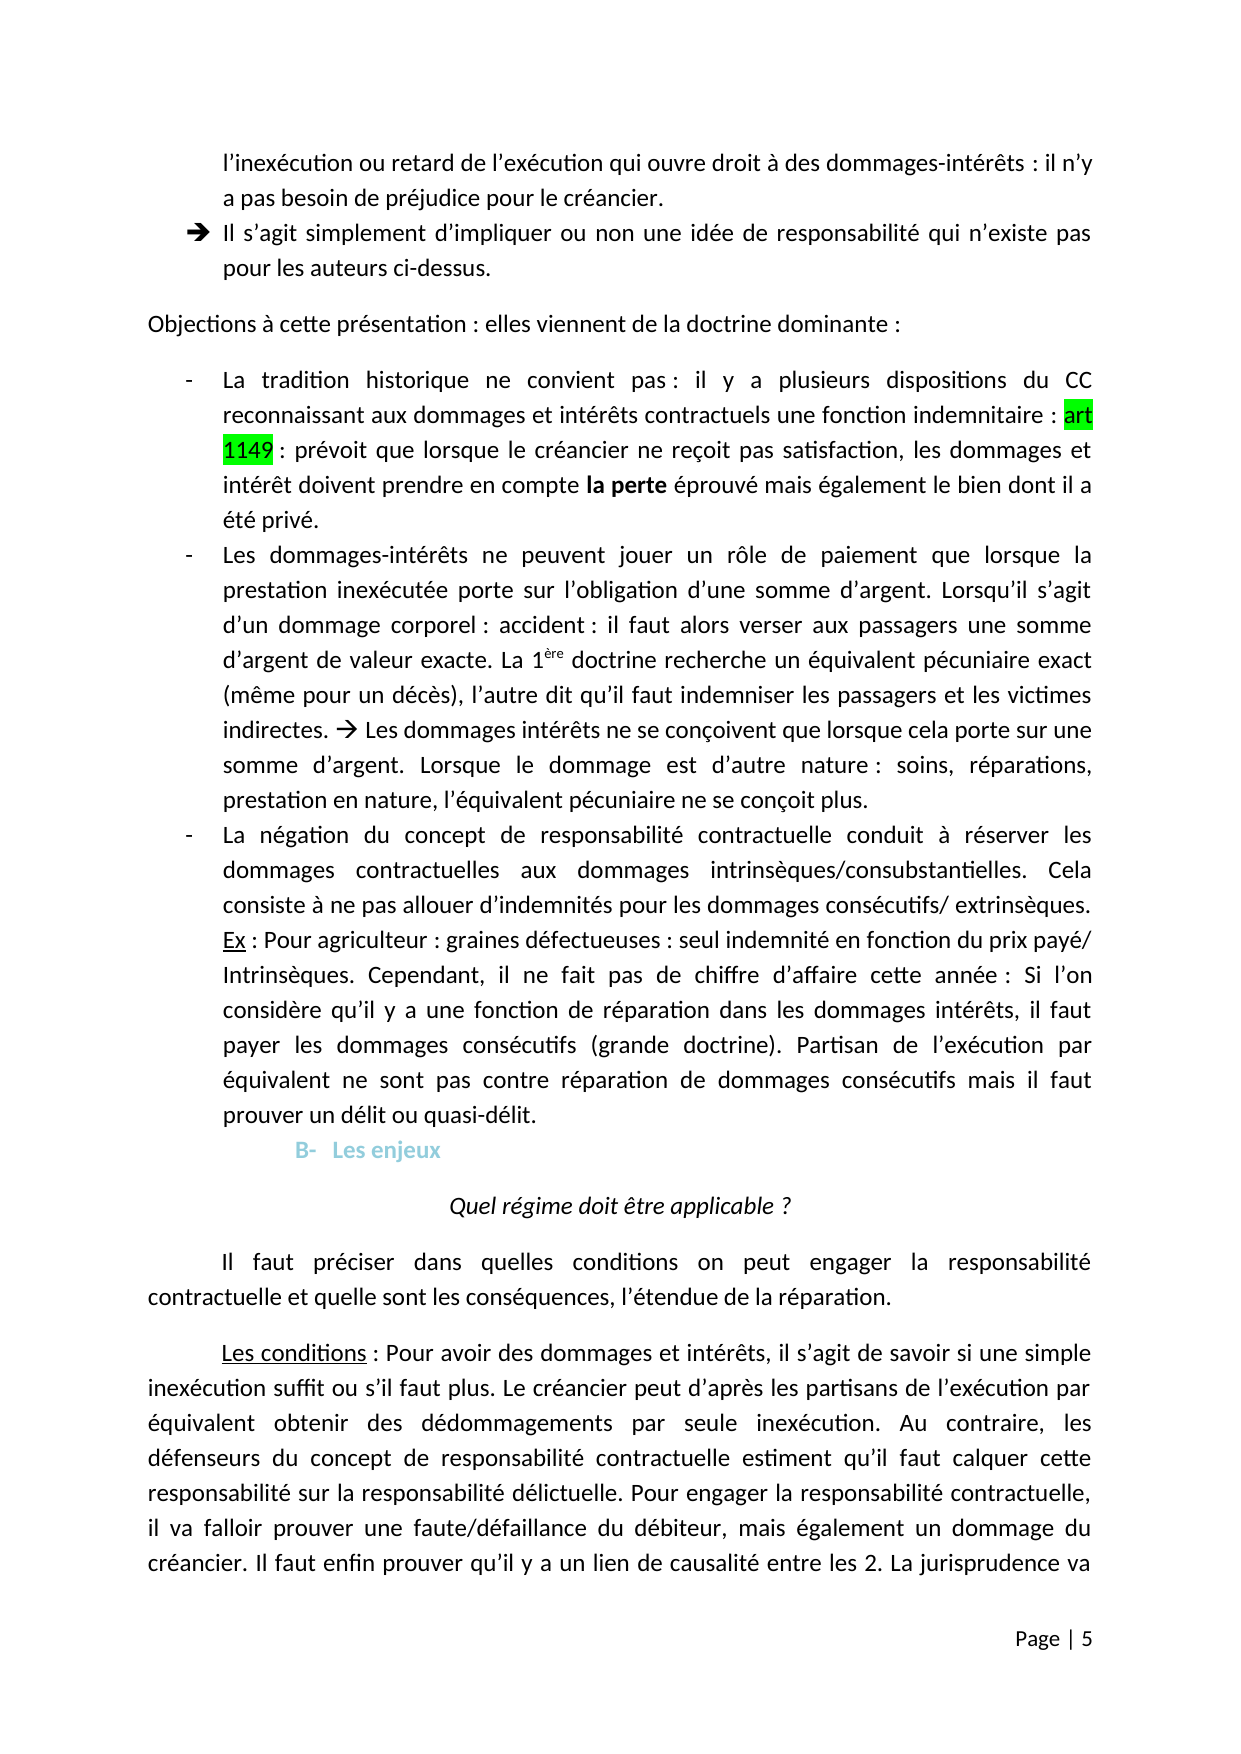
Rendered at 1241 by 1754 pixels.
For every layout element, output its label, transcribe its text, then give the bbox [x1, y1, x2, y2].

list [185, 148, 1093, 213]
list La tradition historique ne convient pas : il y a plusieurs dispositions du CC reconnaissant aux dommages et intérêts contractuels une fonction indemnitaire : art 1149 : prévoit que lorsque le créancier ne reçoit pas satisfaction, les dommages et intérêt doivent prendre en compte la perte éprouvé mais également le bien dont il a été privé. [185, 364, 1093, 535]
list Il s’agit simplement d’impliquer ou non une idée de responsabilité qui n’existe pas pour les auteurs ci-dessus. [185, 218, 1093, 283]
text Il faut préciser dans quelles conditions on peut engager la responsabilité contractuelle et quelle sont les conséquences, l’étendue de la réparation. [148, 1246, 1093, 1311]
list Les dommages-intérêts ne peuvent jouer un rôle de paiement que lorsque la prestation inexécutée porte sur l’obligation d’une somme d’argent. Lorsqu’il s’agit d’un dommage corporel : accident : il faut alors verser aux passagers une somme d’argent de valeur exacte. La 1ère doctrine recherche un équivalent pécuniaire exact (même pour un décès), l’autre dit qu’il faut indemniser les passagers et les victimes indirectes. Les dommages intérêts ne se conçoivent que lorsque cela porte sur une somme d’argent. Lorsque le dommage est d’autre nature : soins, réparations, prestation en nature, l’équivalent pécuniaire ne se conçoit plus. [185, 539, 1093, 815]
text Objections à cette présentation : elles viennent de la doctrine dominante : [148, 308, 1093, 339]
list La négation du concept de responsabilité contractuelle conduit à réserver les dommages contractuelles aux dommages intrinsèques/consubstantielles. Cela consiste à ne pas allouer d’indemnités pour les dommages consécutifs/ extrinsèques. Ex : Pour agriculteur : graines défectueuses : seul indemnité en fonction du prix payé/ Intrinsèques. Cependant, il ne fait pas de chiffre d’affaire cette année : Si l’on considère qu’il y a une fonction de réparation dans les dommages intérêts, il faut payer les dommages consécutifs (grande doctrine). Partisan de l’exécution par équivalent ne sont pas contre réparation de dommages consécutifs mais il faut prouver un délit ou quasi-délit. [185, 819, 1093, 1130]
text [148, 1337, 1093, 1577]
list Les enjeux [295, 1134, 1093, 1165]
text Quel régime doit être applicable ? [148, 1190, 1093, 1221]
